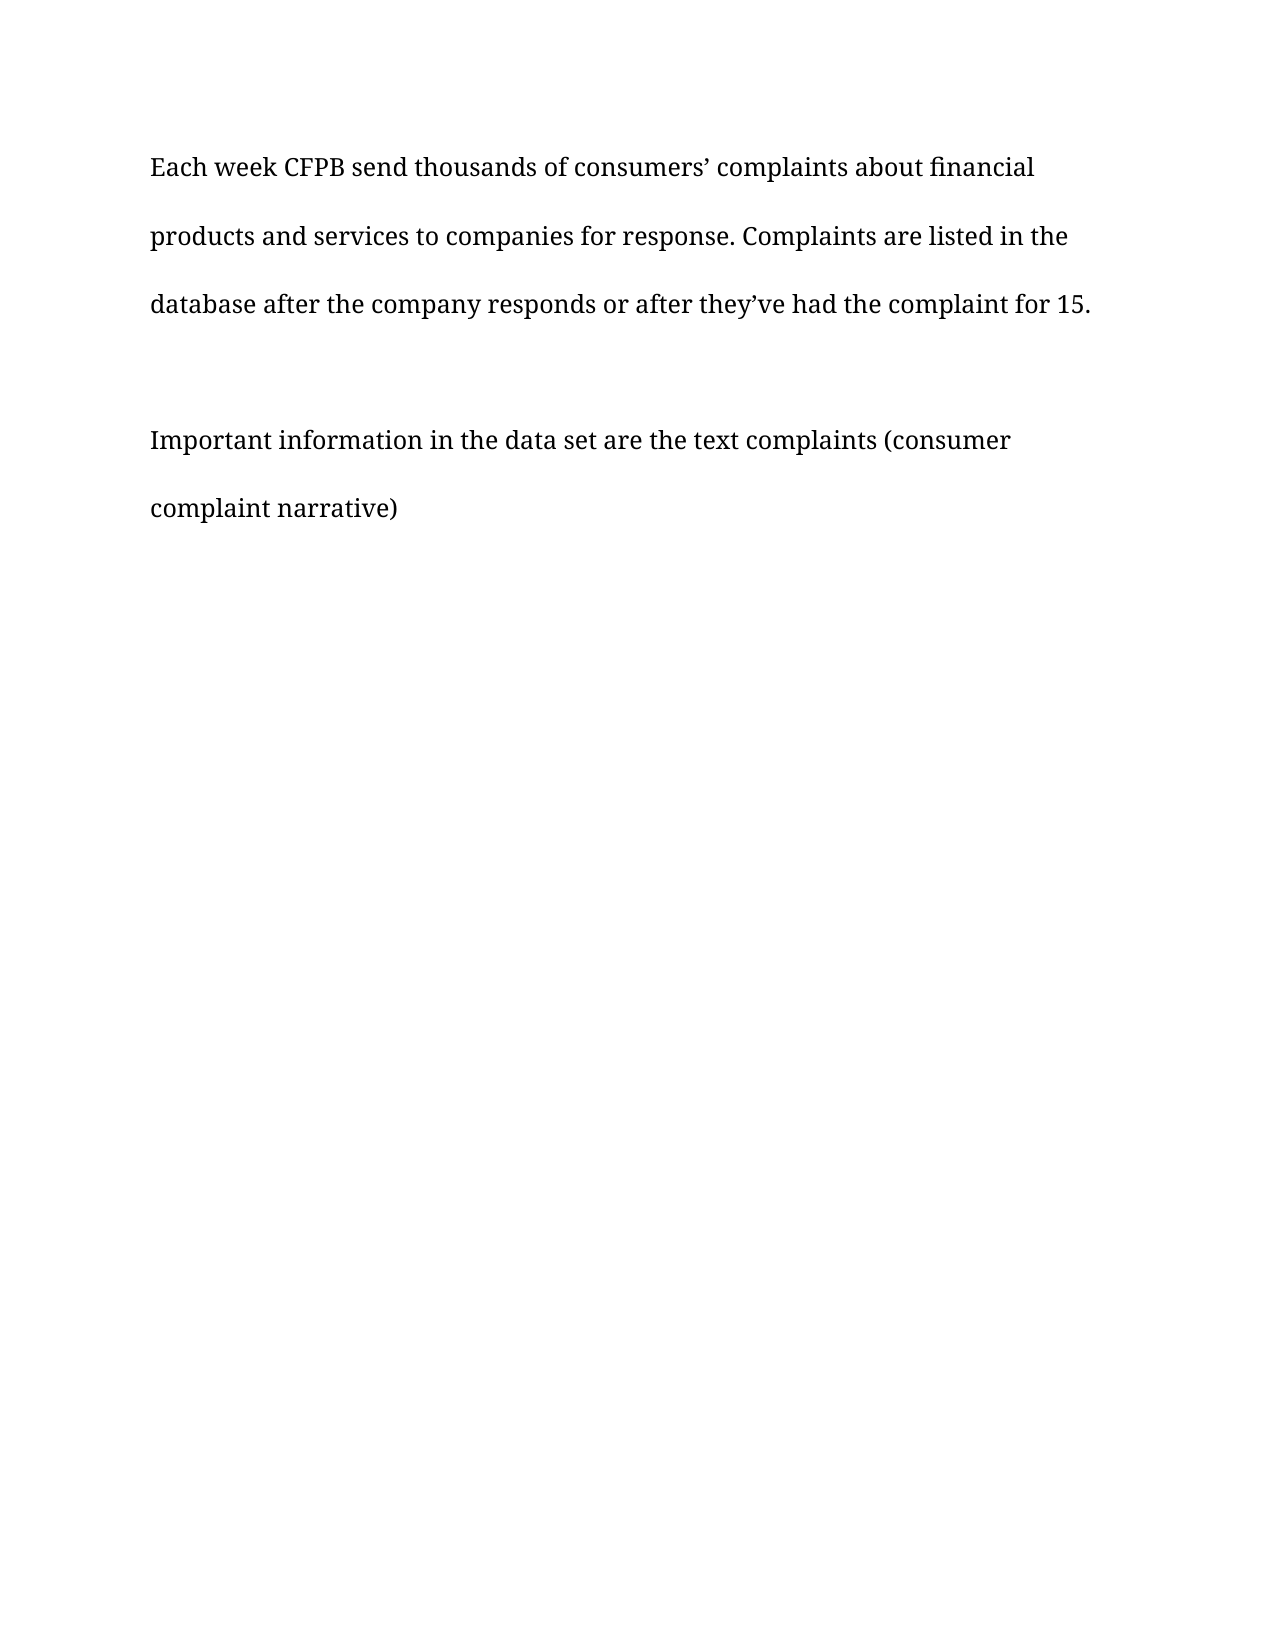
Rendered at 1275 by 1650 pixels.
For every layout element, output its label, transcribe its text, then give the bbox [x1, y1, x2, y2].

text Each week CFPB send thousands of consumers’ complaints about financial products and services to companies for response. Complaints are listed in the database after the company responds or after they’ve had the complaint for 15. [150, 150, 1125, 320]
text Important information in the data set are the text complaints (consumer complaint narrative) [150, 422, 1125, 525]
